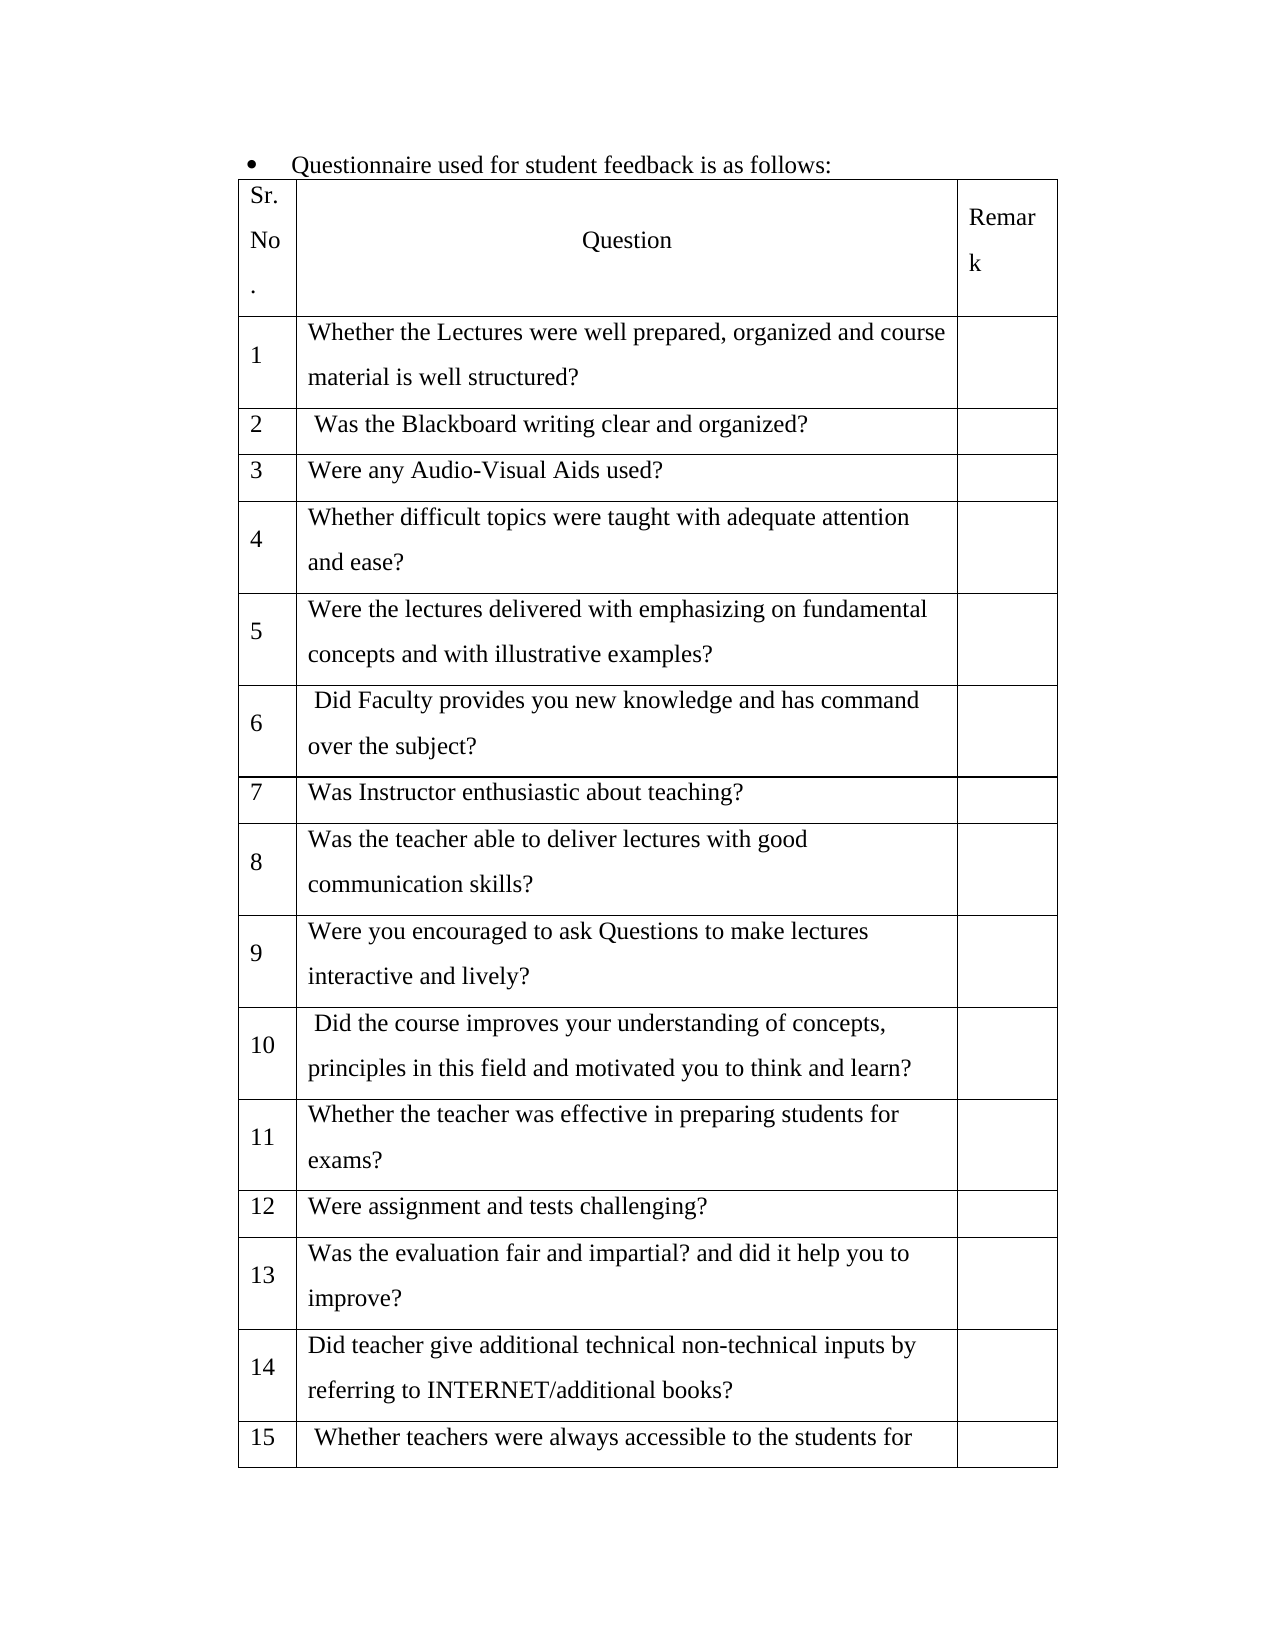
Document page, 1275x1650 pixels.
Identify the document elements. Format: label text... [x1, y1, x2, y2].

table_cell 5 [239, 594, 296, 684]
table_cell Whether teachers were always accessible to the students for counseling guidance off the classroom hours [297, 1422, 957, 1467]
table_cell [958, 1100, 1057, 1190]
table_cell [958, 409, 1057, 454]
table_cell Were any Audio-Visual Aids used? [297, 455, 957, 501]
table_cell Was the teacher able to deliver lectures with good communication skills? [297, 824, 957, 915]
table_cell 12 [239, 1191, 296, 1237]
table_header Sr. No. [239, 180, 296, 316]
table_cell [958, 1191, 1057, 1237]
table_cell [958, 502, 1057, 593]
table_cell 15 [239, 1422, 296, 1467]
table_cell 9 [239, 916, 296, 1007]
table_cell [958, 686, 1057, 776]
table_cell [958, 778, 1057, 823]
table_cell 7 [239, 778, 296, 823]
table_cell Were the lectures delivered with emphasizing on fundamental concepts and with illustrative examples? [297, 594, 957, 684]
table_cell 8 [239, 824, 296, 915]
table_cell [958, 916, 1057, 1007]
table_cell Did teacher give additional technical non-technical inputs by referring to INTERNET/additional books? [297, 1330, 957, 1421]
table_cell Whether difficult topics were taught with adequate attention and ease? [297, 502, 957, 593]
table_cell Was the Blackboard writing clear and organized? [297, 409, 957, 454]
table_cell Was Instructor enthusiastic about teaching? [297, 778, 957, 823]
list Questionnaire used for student feedback is as follows: [247, 150, 1125, 179]
table_cell 11 [239, 1100, 296, 1190]
table_cell Whether the Lectures were well prepared, organized and course material is well structured? [297, 317, 957, 408]
table_cell [958, 824, 1057, 915]
table_cell 6 [239, 686, 296, 776]
table_cell [958, 594, 1057, 684]
table_cell 14 [239, 1330, 296, 1421]
table_cell 2 [239, 409, 296, 454]
table_cell [958, 1422, 1057, 1467]
table_cell Whether the teacher was effective in preparing students for exams? [297, 1100, 957, 1190]
table_cell 1 [239, 317, 296, 408]
table_header Question [297, 180, 957, 316]
table_cell Were you encouraged to ask Questions to make lectures interactive and lively? [297, 916, 957, 1007]
table_cell [958, 317, 1057, 408]
table_cell Was the evaluation fair and impartial? and did it help you to improve? [297, 1238, 957, 1329]
table_cell Did Faculty provides you new knowledge and has command over the subject? [297, 686, 957, 776]
table_cell Were assignment and tests challenging? [297, 1191, 957, 1237]
table_header Remark [958, 180, 1057, 316]
table_cell 3 [239, 455, 296, 501]
table_cell 4 [239, 502, 296, 593]
table_cell 13 [239, 1238, 296, 1329]
table_cell [958, 455, 1057, 501]
table_cell Did the course improves your understanding of concepts, principles in this field and motivated you to think and learn? [297, 1008, 957, 1098]
table_cell [958, 1330, 1057, 1421]
table_cell [958, 1238, 1057, 1329]
table_cell 10 [239, 1008, 296, 1098]
table_cell [958, 1008, 1057, 1098]
